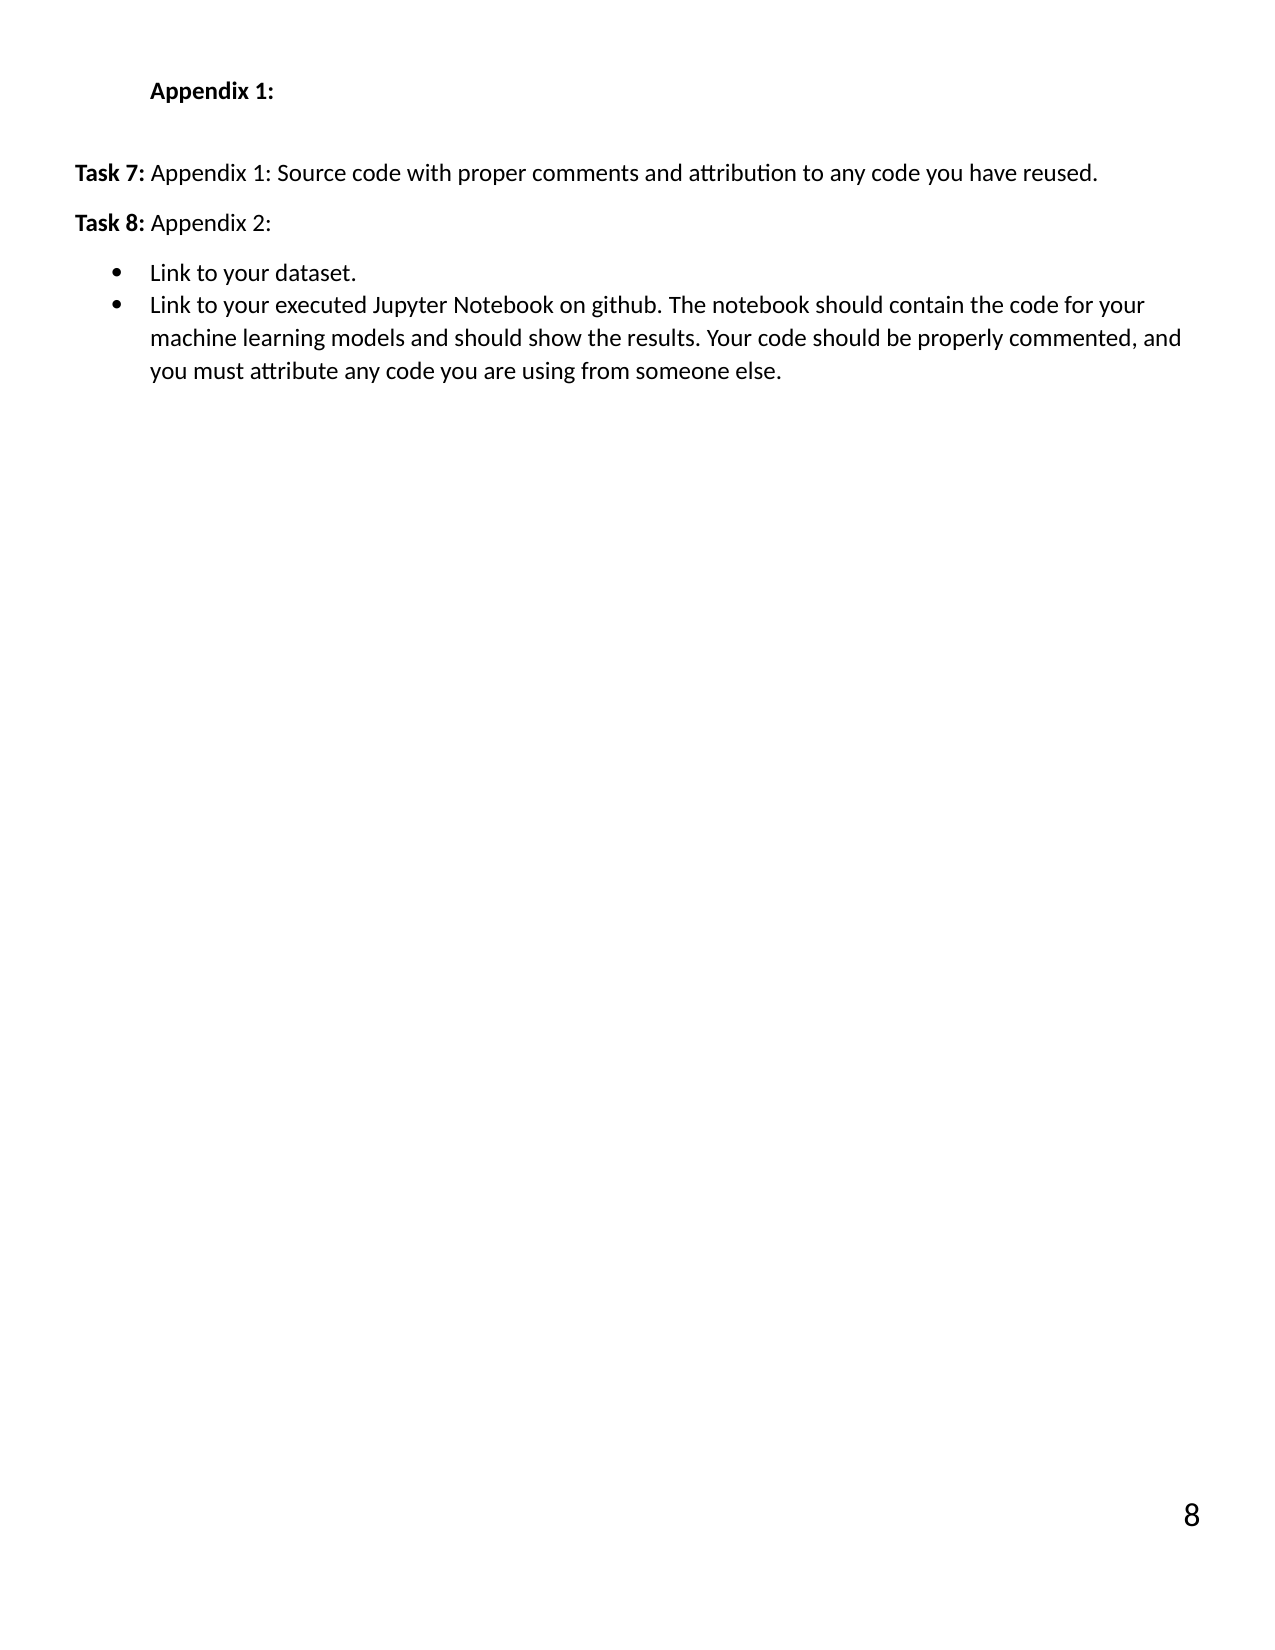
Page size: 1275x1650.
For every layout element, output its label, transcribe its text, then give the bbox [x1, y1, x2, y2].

list Appendix 1: [150, 75, 1200, 106]
text Task 7: Appendix 1: Source code with proper comments and attribution to any code you have reused. [75, 157, 1200, 188]
text Task 8: Appendix 2: [75, 207, 1200, 238]
list Link to your dataset. [112, 257, 1200, 287]
list Link to your executed Jupyter Notebook on github. The notebook should contain the code for your machine learning models and should show the results. Your code should be properly commented, and you must attribute any code you are using from someone else. [112, 289, 1200, 386]
